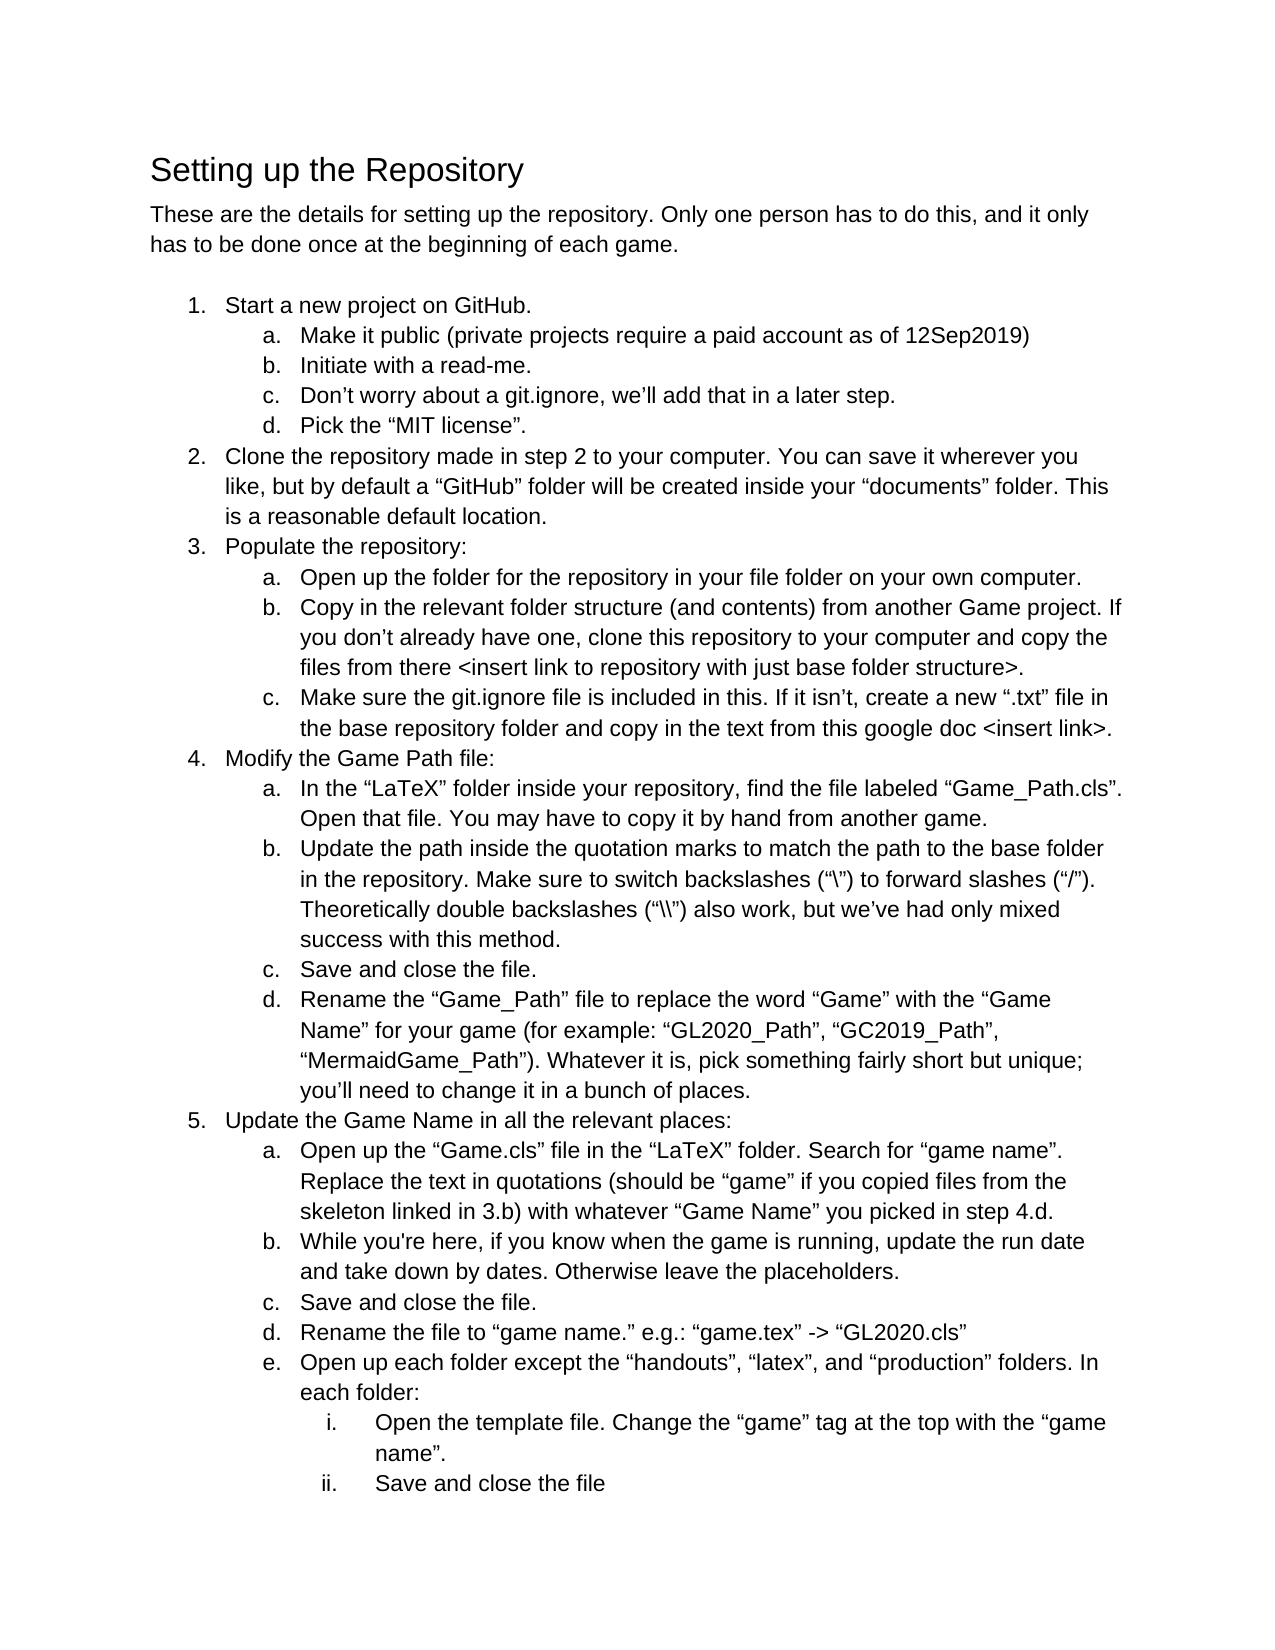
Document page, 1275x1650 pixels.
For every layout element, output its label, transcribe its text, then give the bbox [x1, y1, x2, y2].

list Open up the “Game.cls” file in the “LaTeX” folder. Search for “game name”. Replace the text in quotations (should be “game” if you copied files from the skeleton linked in 3.b) with whatever “Game Name” you picked in step 4.d. [262, 1137, 1125, 1224]
list Initiate with a read-me. [262, 352, 1125, 378]
list Update the path inside the quotation marks to match the path to the base folder in the repository. Make sure to switch backslashes (“\”) to forward slashes (“/”). Theoretically double backslashes (“\\”) also work, but we’ve had only mixed success with this method. [262, 835, 1125, 952]
list While you're here, if you know when the game is running, update the run date and take down by dates. Otherwise leave the placeholders. [262, 1228, 1125, 1284]
list Open the template file. Change the “game” tag at the top with the “game name”. [337, 1409, 1125, 1466]
list Clone the repository made in step 2 to your computer. You can save it wherever you like, but by default a “GitHub” folder will be created inside your “documents” folder. This is a reasonable default location. [187, 443, 1125, 529]
list Update the Game Name in all the relevant places: [187, 1107, 1125, 1133]
list Start a new project on GitHub. [187, 292, 1125, 318]
list Modify the Game Path file: [187, 745, 1125, 771]
list In the “LaTeX” folder inside your repository, find the file labeled “Game_Path.cls”. Open that file. You may have to copy it by hand from another game. [262, 775, 1125, 831]
list Make sure the git.ignore file is included in this. If it isn’t, create a new “.txt” file in the base repository folder and copy in the text from this google doc <insert link>. [262, 684, 1125, 741]
list Open up each folder except the “handouts”, “latex”, and “production” folders. In each folder: [262, 1349, 1125, 1405]
list Save and close the file. [262, 956, 1125, 982]
subtitle Setting up the Repository [150, 150, 1125, 188]
list Rename the file to “game name.” e.g.: “game.tex” -> “GL2020.cls” [262, 1319, 1125, 1345]
list Populate the repository: [187, 533, 1125, 559]
list Pick the “MIT license”. [262, 412, 1125, 439]
list Make it public (private projects require a paid account as of 12Sep2019) [262, 322, 1125, 348]
list Rename the “Game_Path” file to replace the word “Game” with the “Game Name” for your game (for example: “GL2020_Path”, “GC2019_Path”, “MermaidGame_Path”). Whatever it is, pick something fairly short but unique; you’ll need to change it in a bunch of places. [262, 986, 1125, 1103]
list Open up the folder for the repository in your file folder on your own computer. [262, 563, 1125, 590]
text These are the details for setting up the repository. Only one person has to do this, and it only has to be done once at the beginning of each game. [150, 201, 1125, 257]
list Don’t worry about a git.ignore, we’ll add that in a later step. [262, 382, 1125, 408]
list Save and close the file. [262, 1288, 1125, 1315]
list Copy in the relevant folder structure (and contents) from another Game project. If you don’t already have one, clone this repository to your computer and copy the files from there <insert link to repository with just base folder structure>. [262, 594, 1125, 680]
list Save and close the file [337, 1470, 1125, 1496]
